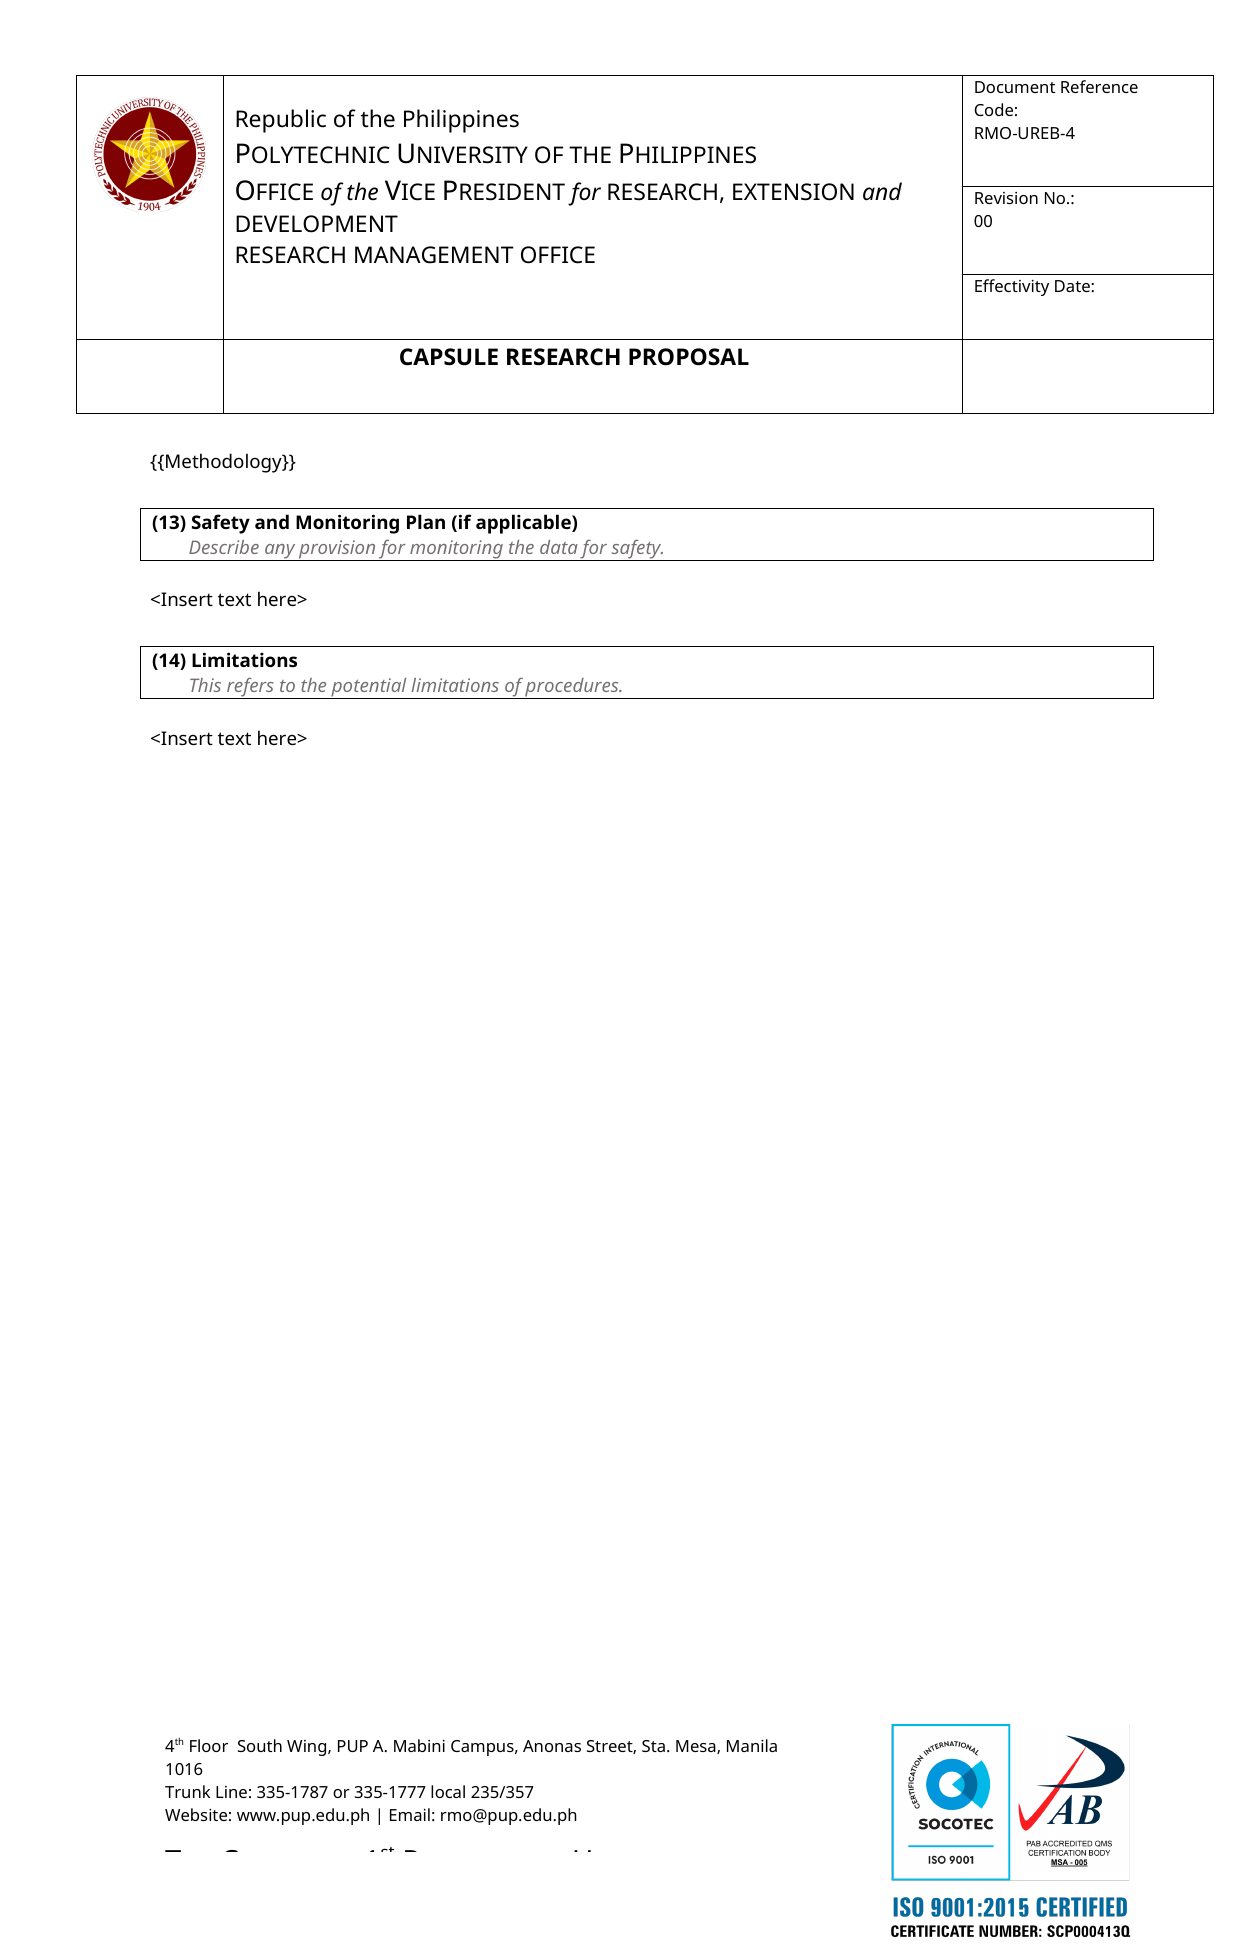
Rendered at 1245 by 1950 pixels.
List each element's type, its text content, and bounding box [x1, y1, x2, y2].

table_header (14) Limitations This refers to the potential limitations of procedures. [141, 647, 1153, 698]
text {{Methodology}} [150, 448, 1095, 474]
table_header (13) Safety and Monitoring Plan (if applicable) Describe any provision for monitoring the data for safety. [141, 509, 1153, 560]
picture [876, 1724, 1144, 1950]
picture [92, 97, 206, 212]
text <Insert text here> [150, 587, 1095, 612]
picture [894, 1727, 1008, 1878]
text <Insert text here> [150, 725, 1095, 750]
